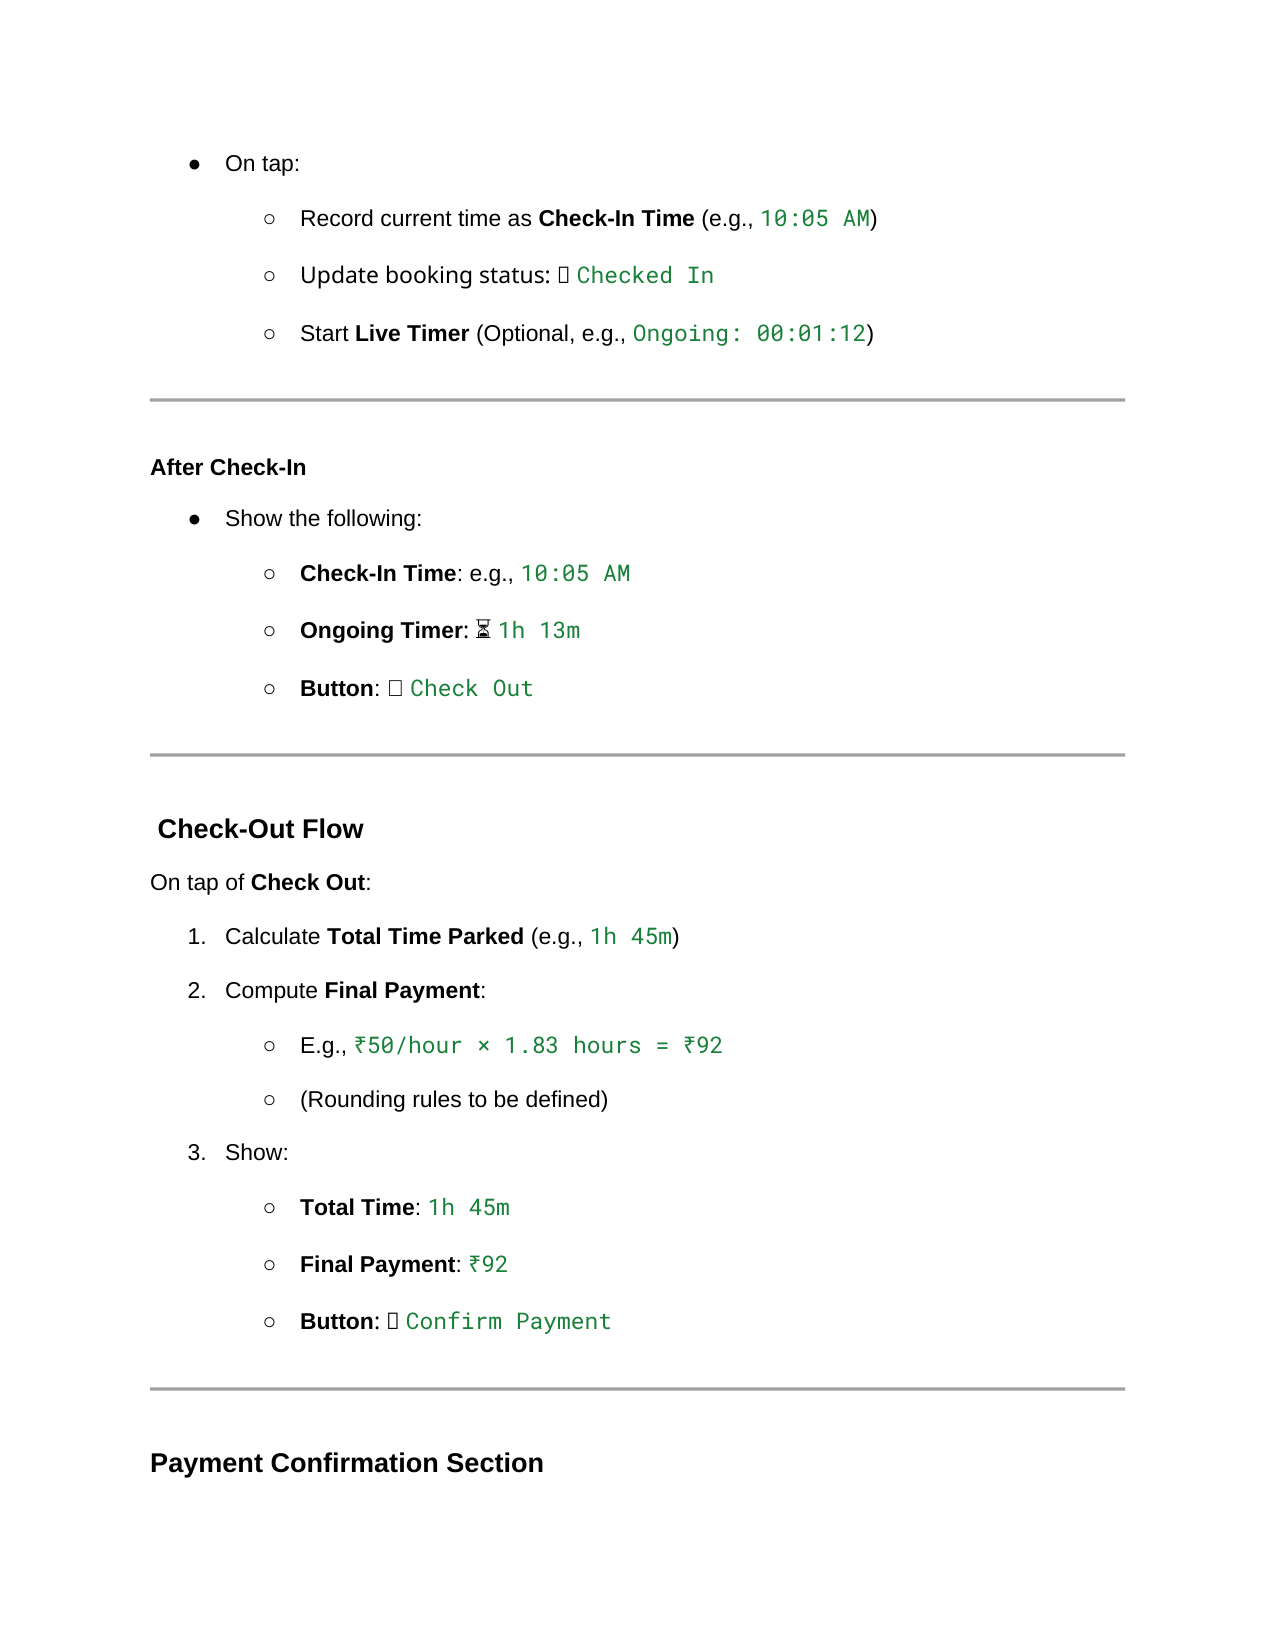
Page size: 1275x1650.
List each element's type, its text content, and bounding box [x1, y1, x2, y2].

list Calculate Total Time Parked (e.g., 1h 45m) [187, 920, 1125, 977]
list Button: 🔴 Check Out [262, 672, 1125, 728]
list Button: ✅ Confirm Payment [262, 1305, 1125, 1362]
list (Rounding rules to be defined) [262, 1086, 1125, 1139]
subtitle Check-Out Flow [150, 813, 1125, 844]
list Record current time as Check-In Time (e.g., 10:05 AM) [262, 203, 1125, 259]
list Start Live Timer (Optional, e.g., Ongoing: 00:01:12) [262, 317, 1125, 373]
list Check-In Time: e.g., 10:05 AM [262, 558, 1125, 614]
list On tap: [187, 150, 1125, 203]
list Update booking status: ✅ Checked In [262, 259, 1125, 317]
list Total Time: 1h 45m [262, 1192, 1125, 1248]
subtitle After Check-In [150, 454, 1125, 480]
list Compute Final Payment: [187, 977, 1125, 1030]
subtitle Payment Confirmation Section [150, 1447, 1125, 1478]
list Ongoing Timer: ⏳ 1h 13m [262, 614, 1125, 672]
list E.g., ₹50/hour × 1.83 hours = ₹92 [262, 1030, 1125, 1086]
list Show the following: [187, 505, 1125, 558]
list Show: [187, 1139, 1125, 1192]
list Final Payment: ₹92 [262, 1248, 1125, 1305]
text On tap of Check Out: [150, 869, 1125, 895]
